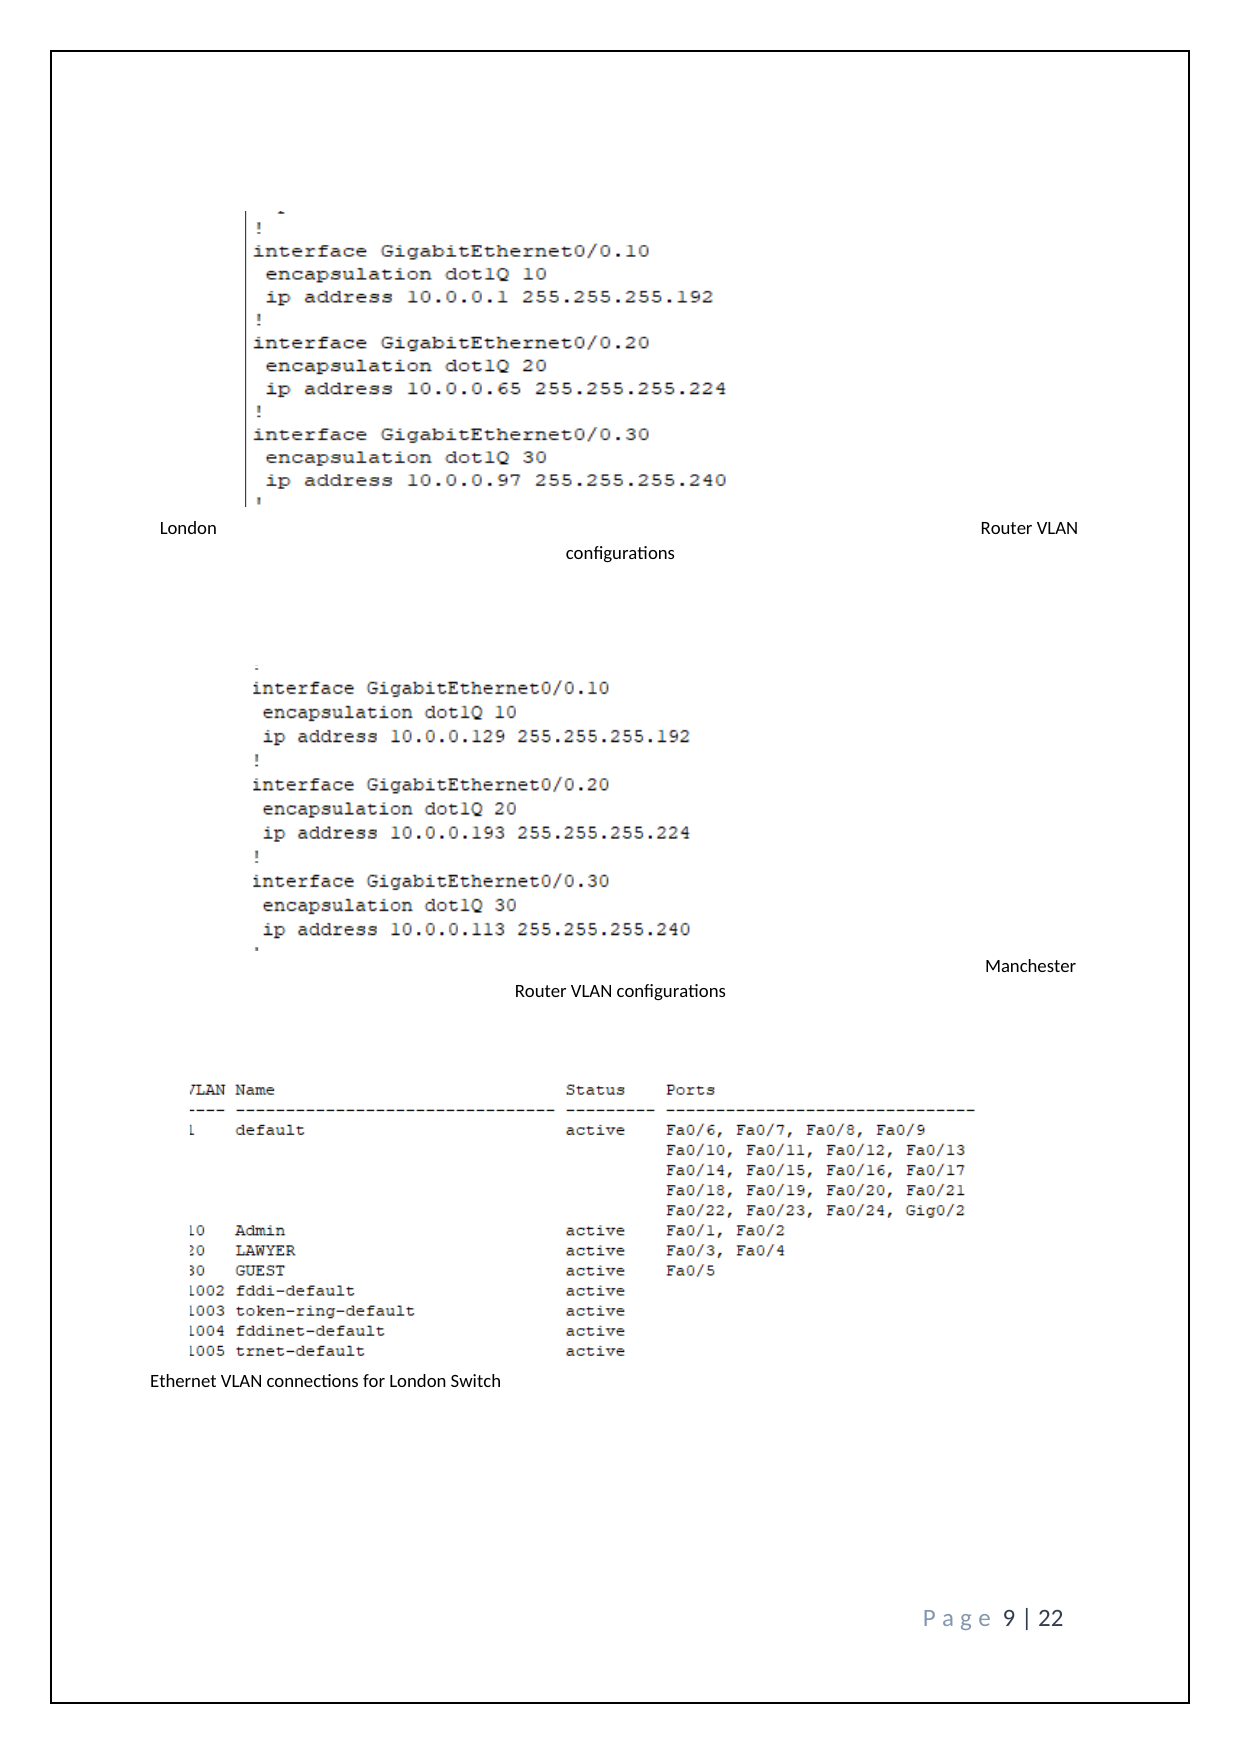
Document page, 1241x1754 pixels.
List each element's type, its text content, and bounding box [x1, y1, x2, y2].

picture [243, 211, 949, 505]
picture [251, 665, 952, 949]
picture [188, 1071, 1047, 1356]
text Manchester Router VLAN configurations [150, 954, 1090, 1002]
text London Router VLAN configurations [150, 516, 1090, 564]
